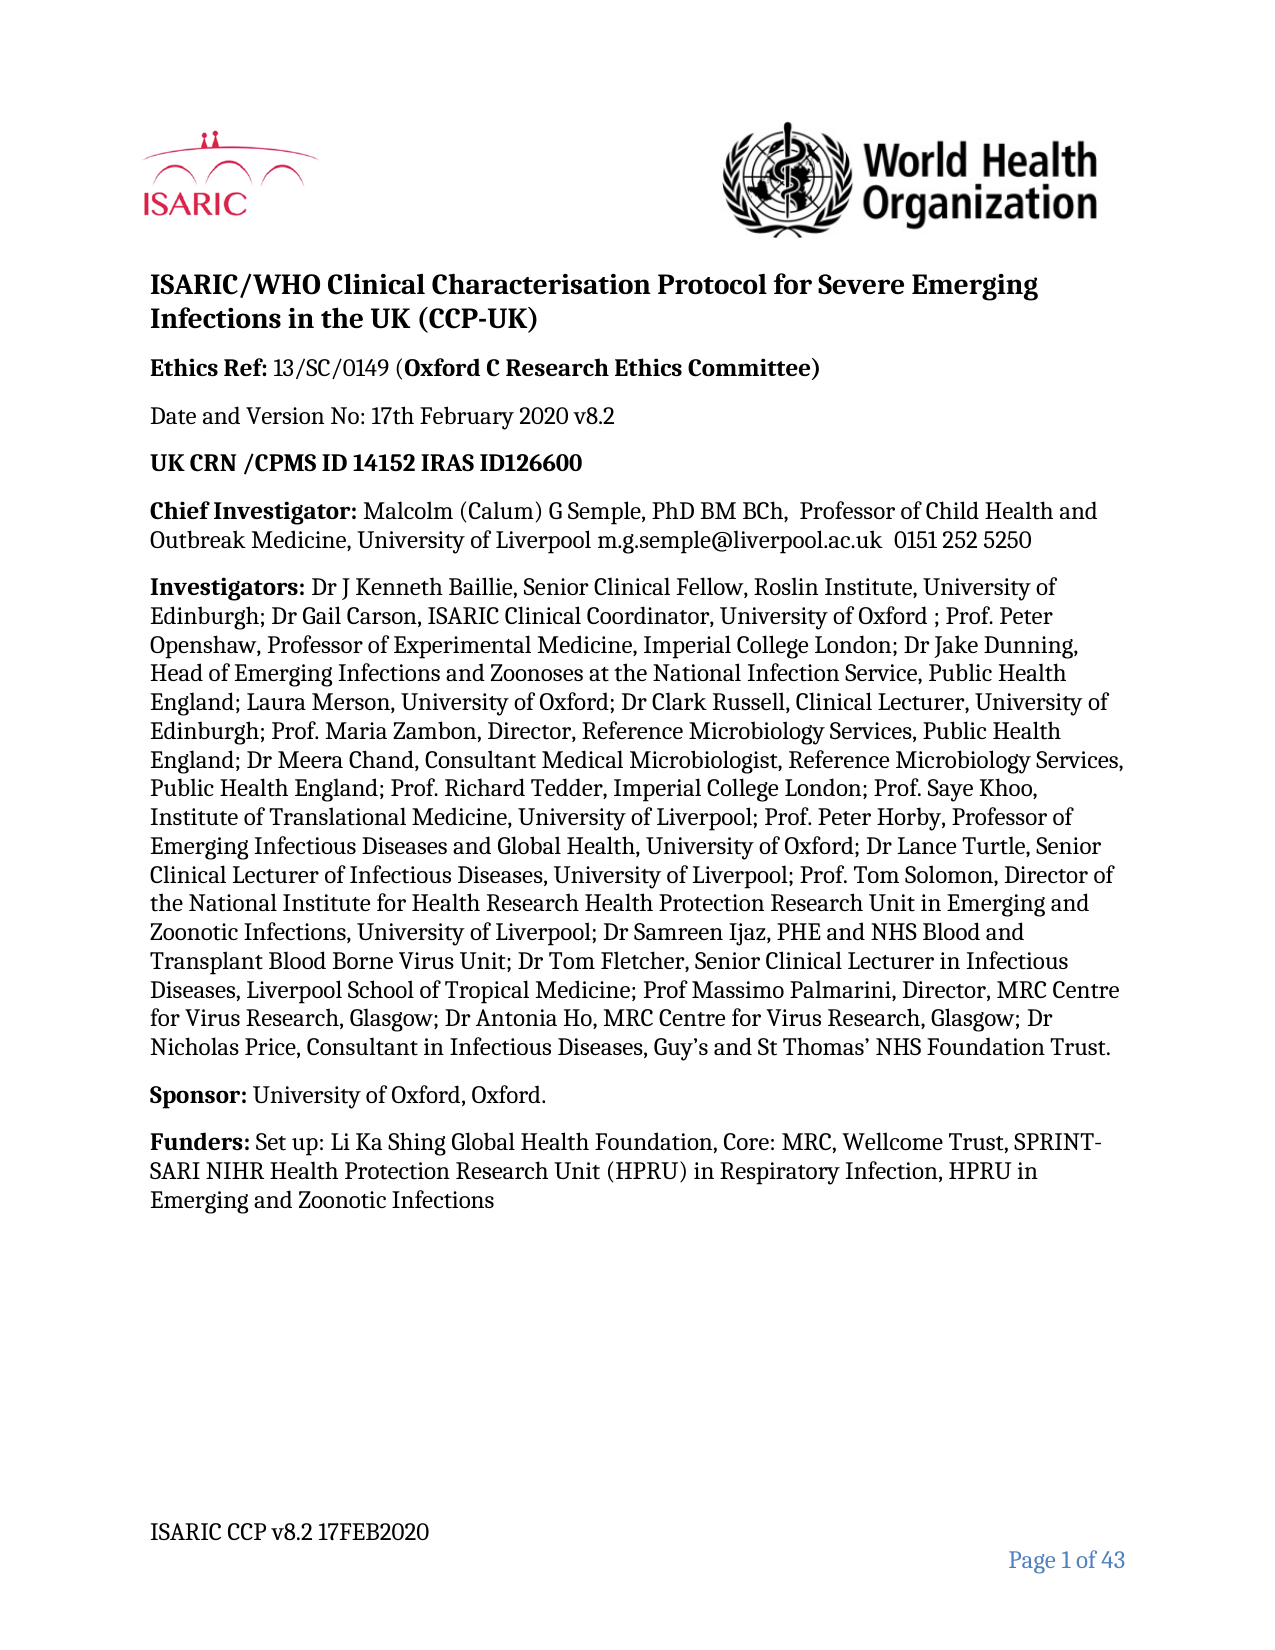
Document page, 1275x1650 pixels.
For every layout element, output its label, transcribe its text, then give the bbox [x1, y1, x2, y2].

text Ethics Ref: 13/SC/0149 (Oxford C Research Ethics Committee) [150, 354, 1125, 383]
picture [720, 120, 1099, 239]
text Date and Version No: 17th February 2020 v8.2 [150, 402, 1125, 431]
text ISARIC/WHO Clinical Characterisation Protocol for Severe Emerging Infections in the UK (CCP-UK) [150, 268, 1125, 336]
text Investigators: Dr J Kenneth Baillie, Senior Clinical Fellow, Roslin Institute, University of Edinburgh; Dr Gail Carson, ISARIC Clinical Coordinator, University of Oxford ; Prof. Peter Openshaw, Professor of Experimental Medicine, Imperial College London; Dr Jake Dunning, Head of Emerging Infections and Zoonoses at the National Infection Service, Public Health England; Laura Merson, University of Oxford; Dr Clark Russell, Clinical Lecturer, University of Edinburgh; Prof. Maria Zambon, Director, Reference Microbiology Services, Public Health England; Dr Meera Chand, Consultant Medical Microbiologist, Reference Microbiology Services, Public Health England; Prof. Richard Tedder, Imperial College London; Prof. Saye Khoo, Institute of Translational Medicine, University of Liverpool; Prof. Peter Horby, Professor of Emerging Infectious Diseases and Global Health, University of Oxford; Dr Lance Turtle, Senior Clinical Lecturer of Infectious Diseases, University of Liverpool; Prof. Tom Solomon, Director of the National Institute for Health Research Health Protection Research Unit in Emerging and Zoonotic Infections, University of Liverpool; Dr Samreen Ijaz, PHE and NHS Blood and Transplant Blood Borne Virus Unit; Dr Tom Fletcher, Senior Clinical Lecturer in Infectious Diseases, Liverpool School of Tropical Medicine; Prof Massimo Palmarini, Director, MRC Centre for Virus Research, Glasgow; Dr Antonia Ho, MRC Centre for Virus Research, Glasgow; Dr Nicholas Price, Consultant in Infectious Diseases, Guy’s and St Thomas’ NHS Foundation Trust. [150, 573, 1125, 1062]
picture [131, 106, 324, 239]
text Chief Investigator: Malcolm (Calum) G Semple, PhD BM BCh, Professor of Child Health and Outbreak Medicine, University of Liverpool m.g.semple@liverpool.ac.uk 0151 252 5250 [150, 497, 1125, 554]
text Sponsor: University of Oxford, Oxford. [150, 1081, 1125, 1109]
text Funders: Set up: Li Ka Shing Global Health Foundation, Core: MRC, Wellcome Trust, SPRINT-SARI NIHR Health Protection Research Unit (HPRU) in Respiratory Infection, HPRU in Emerging and Zoonotic Infections [150, 1128, 1125, 1214]
text UK CRN /CPMS ID 14152 IRAS ID126600 [150, 449, 1125, 478]
